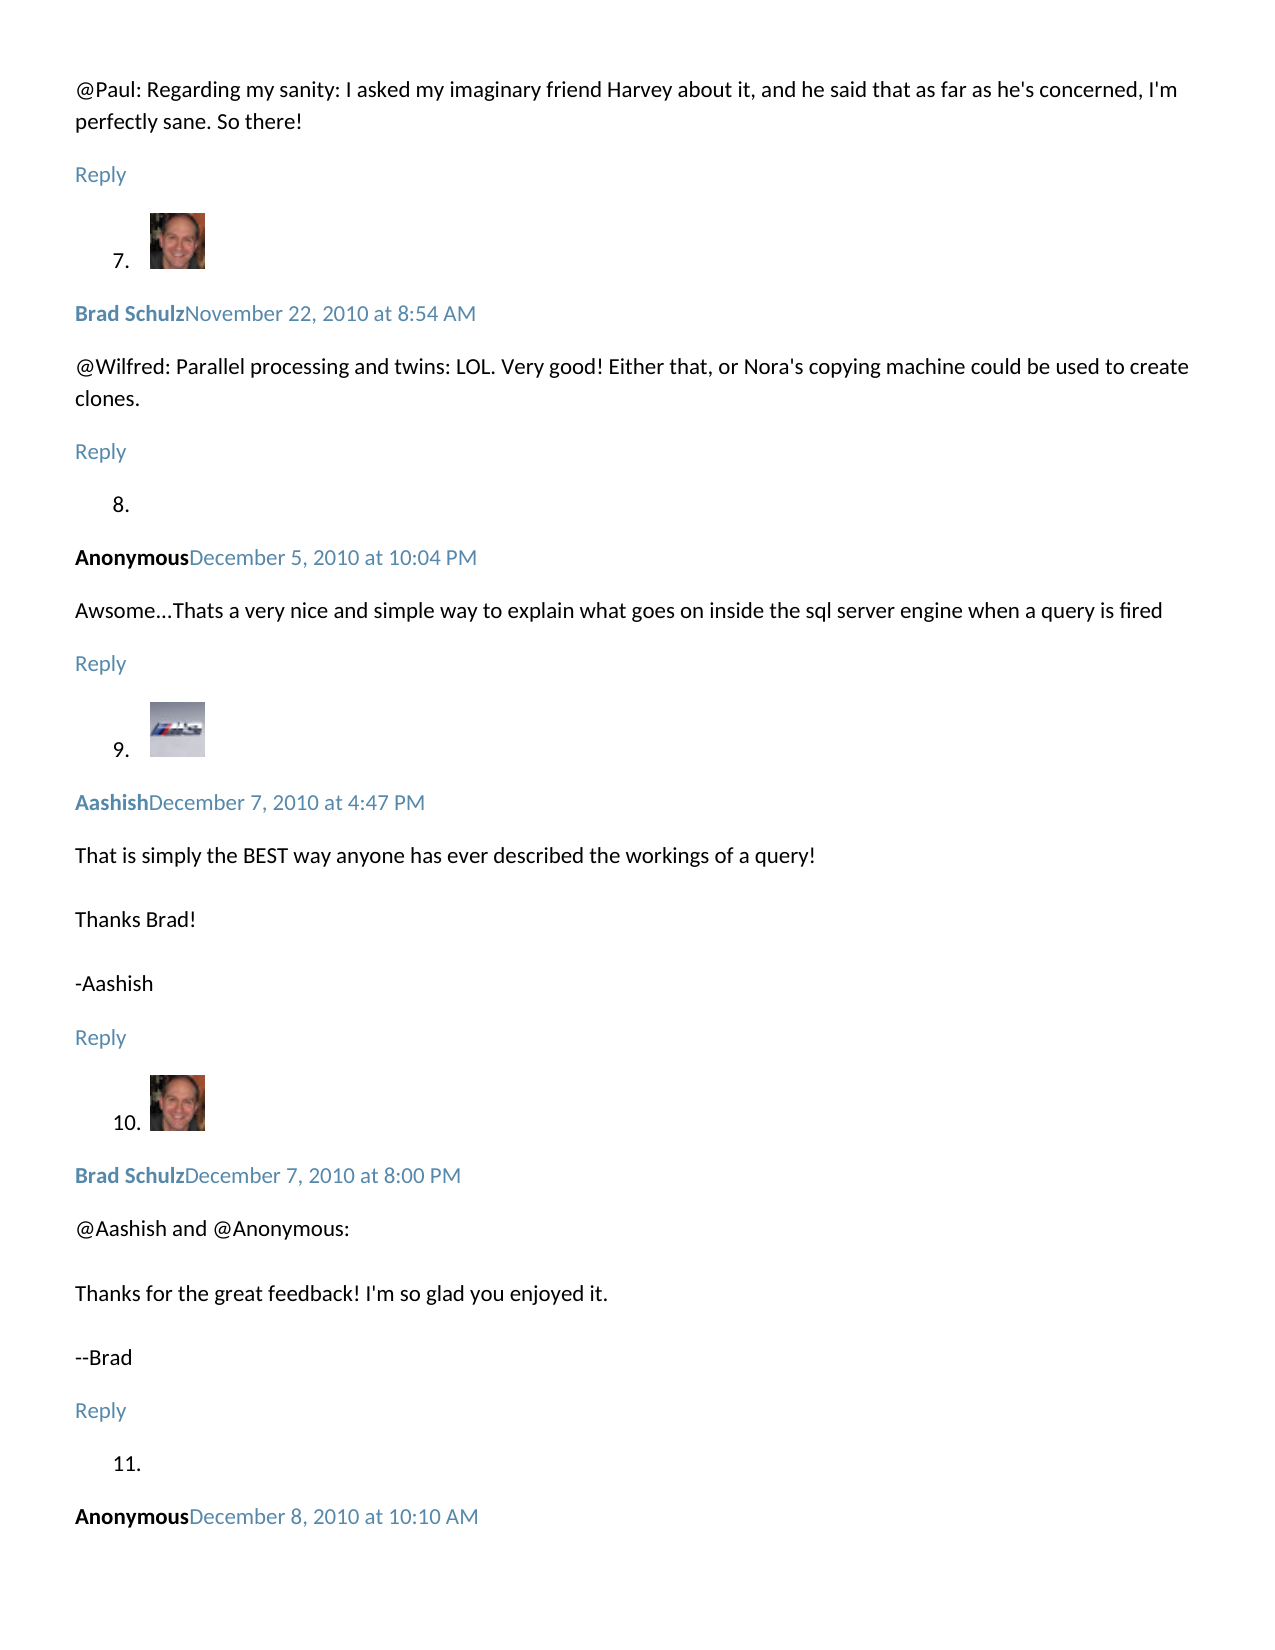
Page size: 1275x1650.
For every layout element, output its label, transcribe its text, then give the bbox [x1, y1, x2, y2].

picture [150, 1075, 205, 1131]
text ReplyDelete [75, 649, 1200, 677]
text ReplyDelete [75, 160, 1200, 188]
text That is simply the BEST way anyone has ever described the workings of a query! Thanks Brad! -Aashish [75, 841, 1200, 998]
text ReplyDelete [75, 1023, 1200, 1051]
picture [150, 702, 205, 757]
text Brad SchulzNovember 22, 2010 at 8:54 AM [75, 299, 1200, 327]
text @Paul: Regarding my sanity: I asked my imaginary friend Harvey about it, and he said that as far as he's concerned, I'm perfectly sane. So there! [75, 75, 1200, 135]
text Brad SchulzDecember 7, 2010 at 8:00 PM [75, 1161, 1200, 1189]
text AnonymousDecember 8, 2010 at 10:10 AM [75, 1502, 1200, 1530]
picture [150, 213, 205, 269]
text ReplyDelete [75, 437, 1200, 465]
text @Aashish and @Anonymous: Thanks for the great feedback! I'm so glad you enjoyed it. --Brad [75, 1214, 1200, 1371]
text ReplyDelete [75, 1396, 1200, 1424]
text AashishDecember 7, 2010 at 4:47 PM [75, 788, 1200, 816]
text AnonymousDecember 5, 2010 at 10:04 PM [75, 543, 1200, 571]
text Awsome...Thats a very nice and simple way to explain what goes on inside the sql server engine when a query is fired [75, 596, 1200, 624]
text @Wilfred: Parallel processing and twins: LOL. Very good! Either that, or Nora's copying machine could be used to create clones. [75, 352, 1200, 412]
